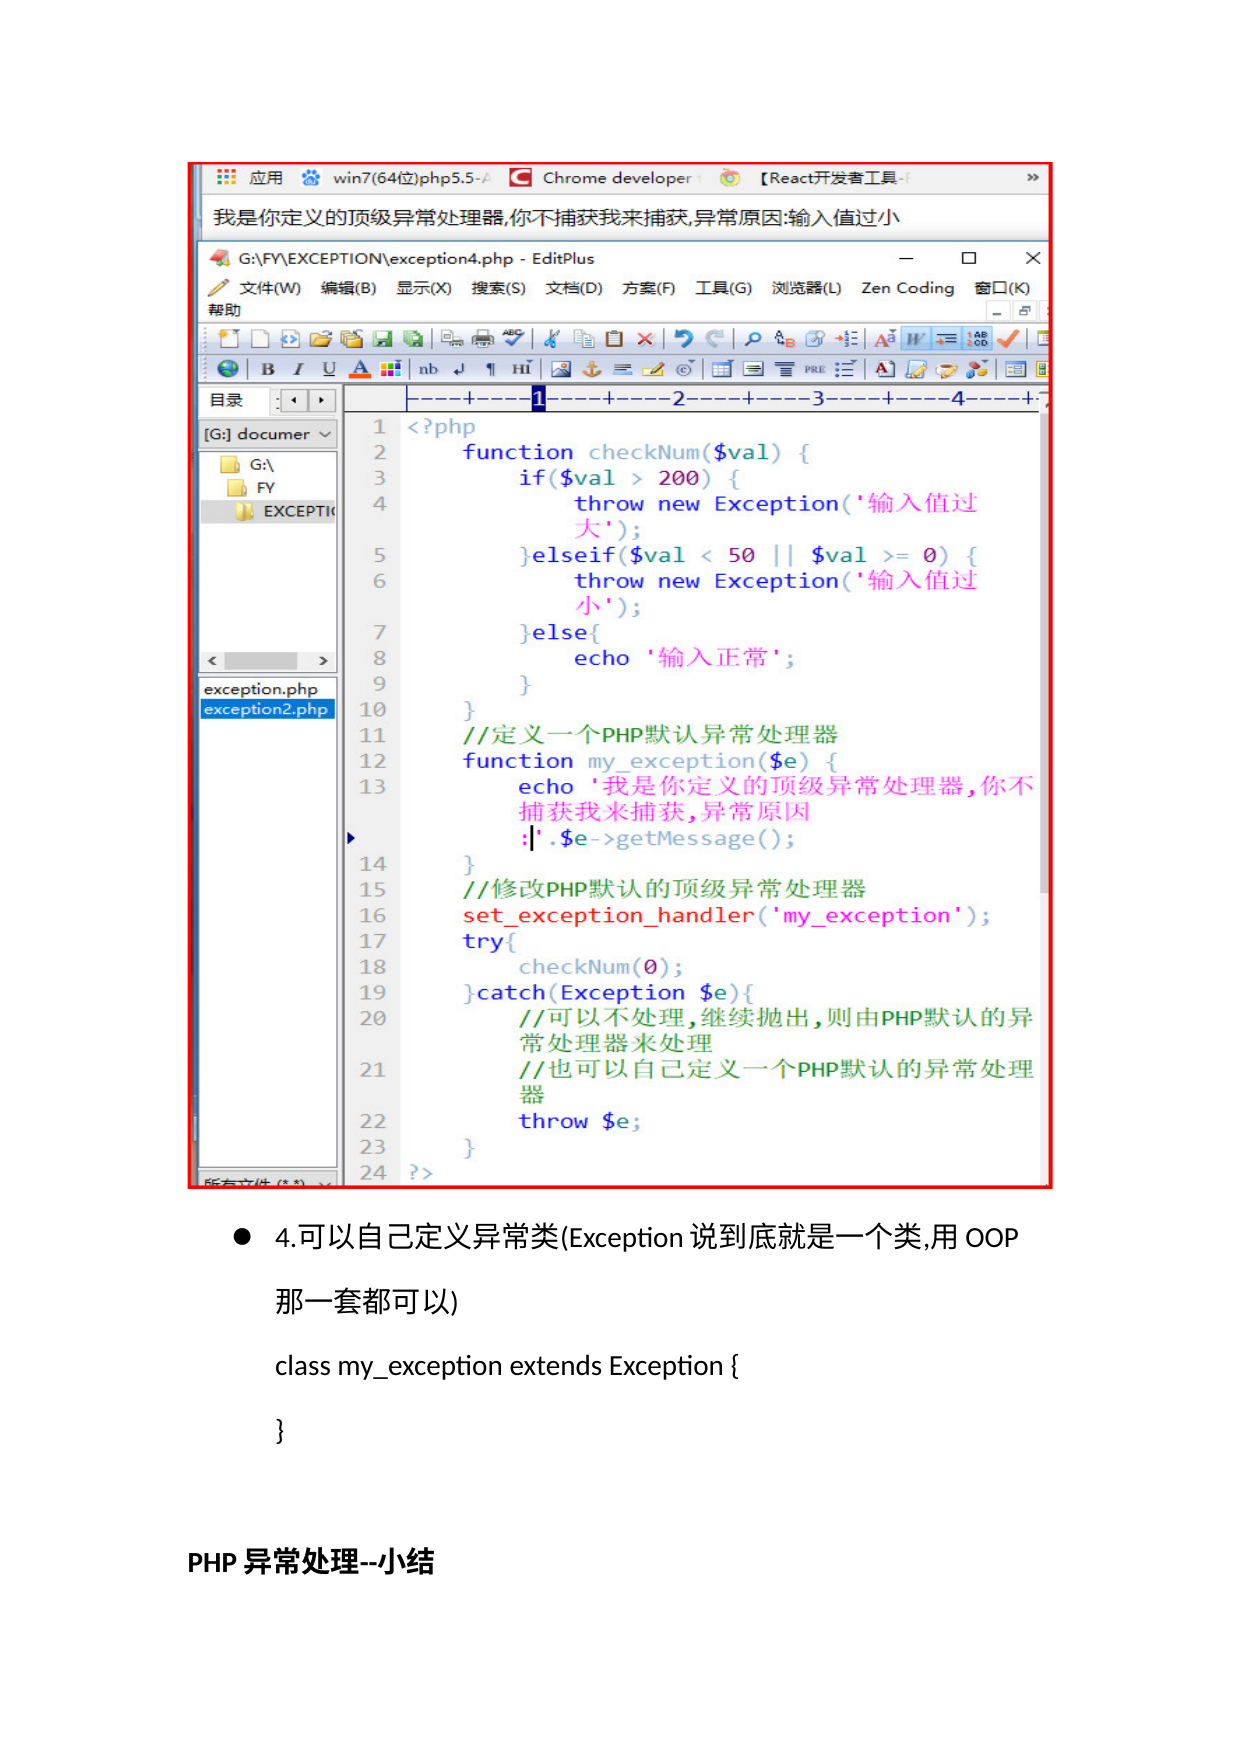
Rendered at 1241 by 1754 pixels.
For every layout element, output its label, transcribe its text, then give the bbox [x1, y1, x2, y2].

list 4.可以自己定义异常类(Exception说到底就是一个类,用OOP那一套都可以) [231, 1202, 1053, 1332]
list class my_exception extends Exception { [275, 1332, 1053, 1397]
text PHP异常处理--小结 [187, 1527, 1053, 1592]
picture [187, 162, 1053, 1189]
list } [275, 1397, 1053, 1462]
